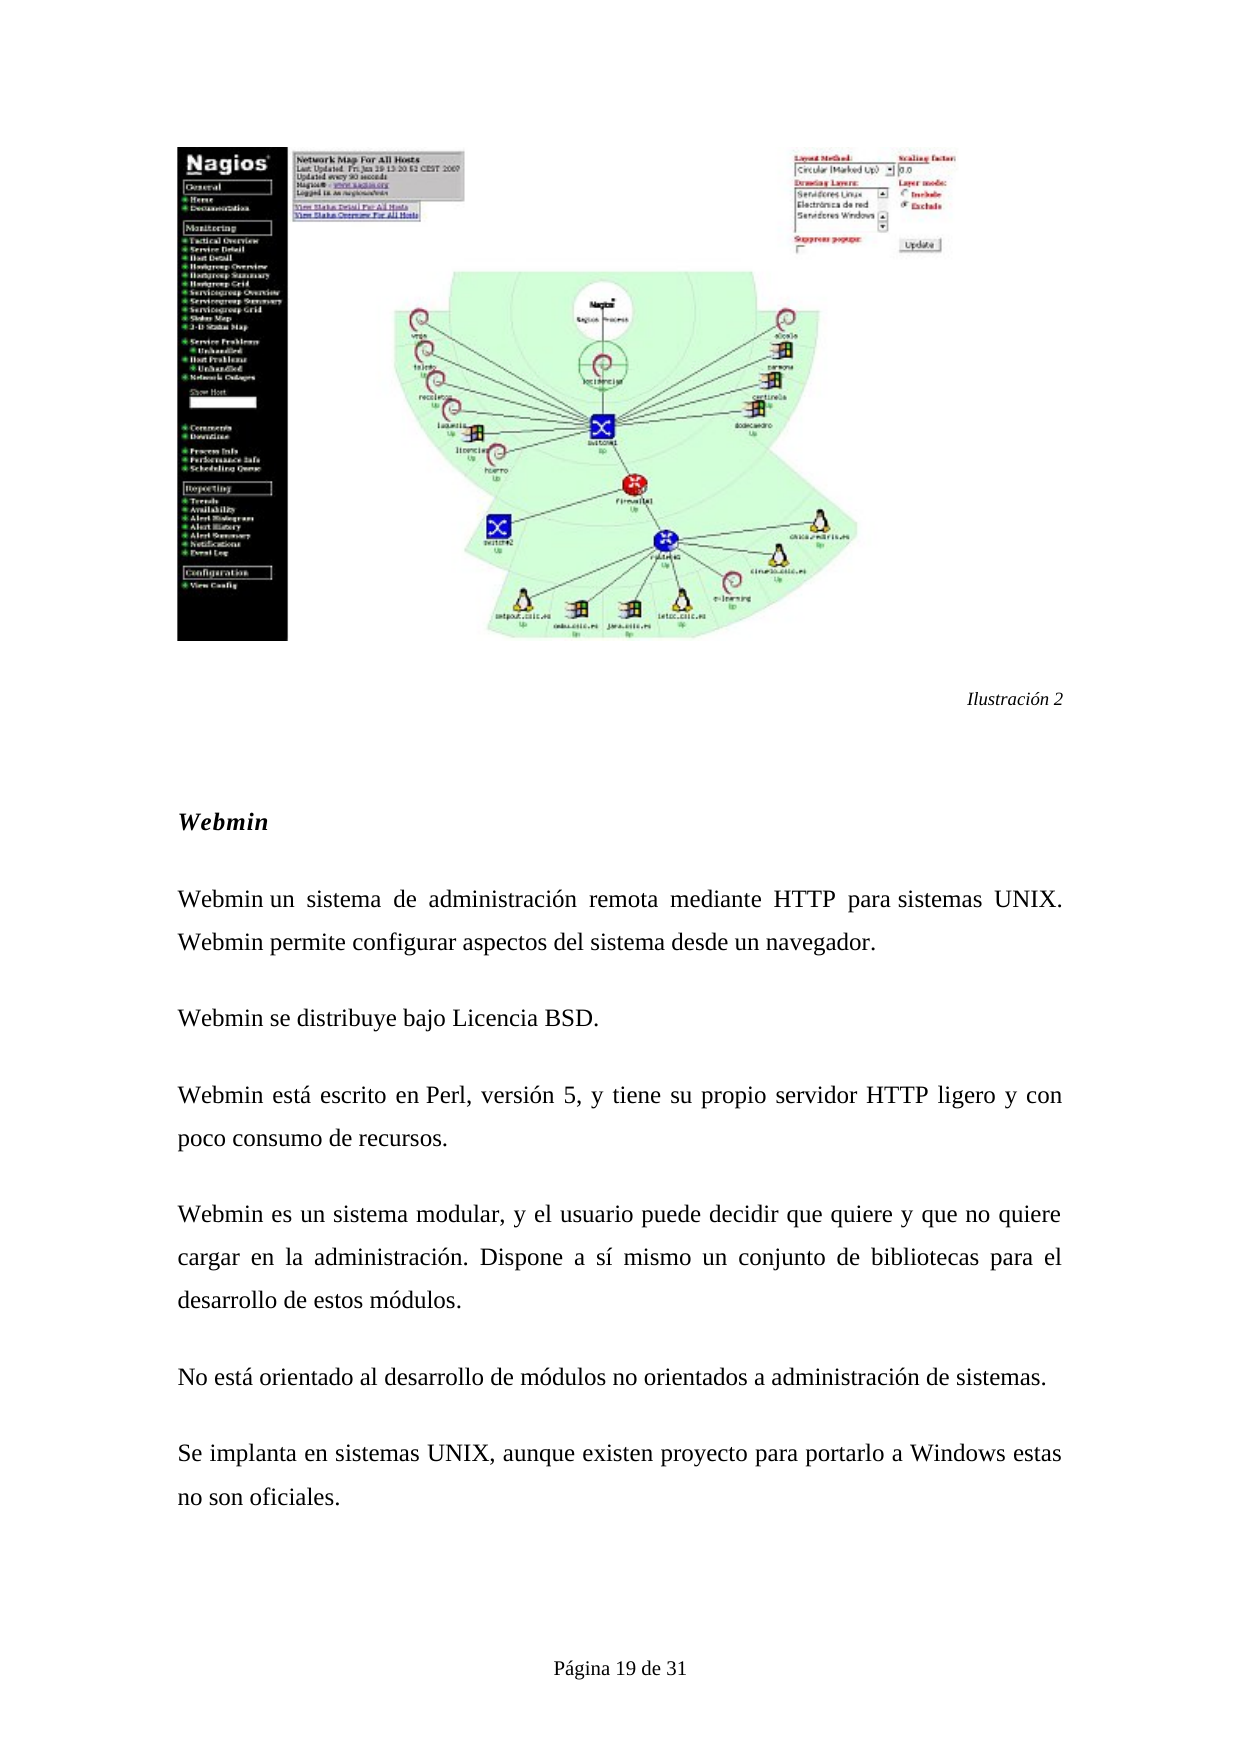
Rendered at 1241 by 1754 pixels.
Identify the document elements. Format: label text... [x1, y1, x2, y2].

text Webmin se distribuye bajo Licencia BSD. [177, 1003, 1063, 1032]
text Webmin está escrito en Perl, versión 5, y tiene su propio servidor HTTP ligero y con poco consumo de recursos. [177, 1080, 1063, 1152]
text Webmin es un sistema modular, y el usuario puede decidir que quiere y que no quiere cargar en la administración. Dispone a sí mismo un conjunto de bibliotecas para el desarrollo de estos módulos. [177, 1199, 1063, 1314]
text No está orientado al desarrollo de módulos no orientados a administración de sistemas. [177, 1362, 1063, 1391]
text Se implanta en sistemas UNIX, aunque existen proyecto para portarlo a Windows estas no son oficiales. [177, 1438, 1063, 1510]
text Webmin [177, 807, 1063, 836]
picture [177, 147, 959, 641]
text Webmin un sistema de administración remota mediante HTTP para sistemas UNIX. Webmin permite configurar aspectos del sistema desde un navegador. [177, 884, 1063, 956]
